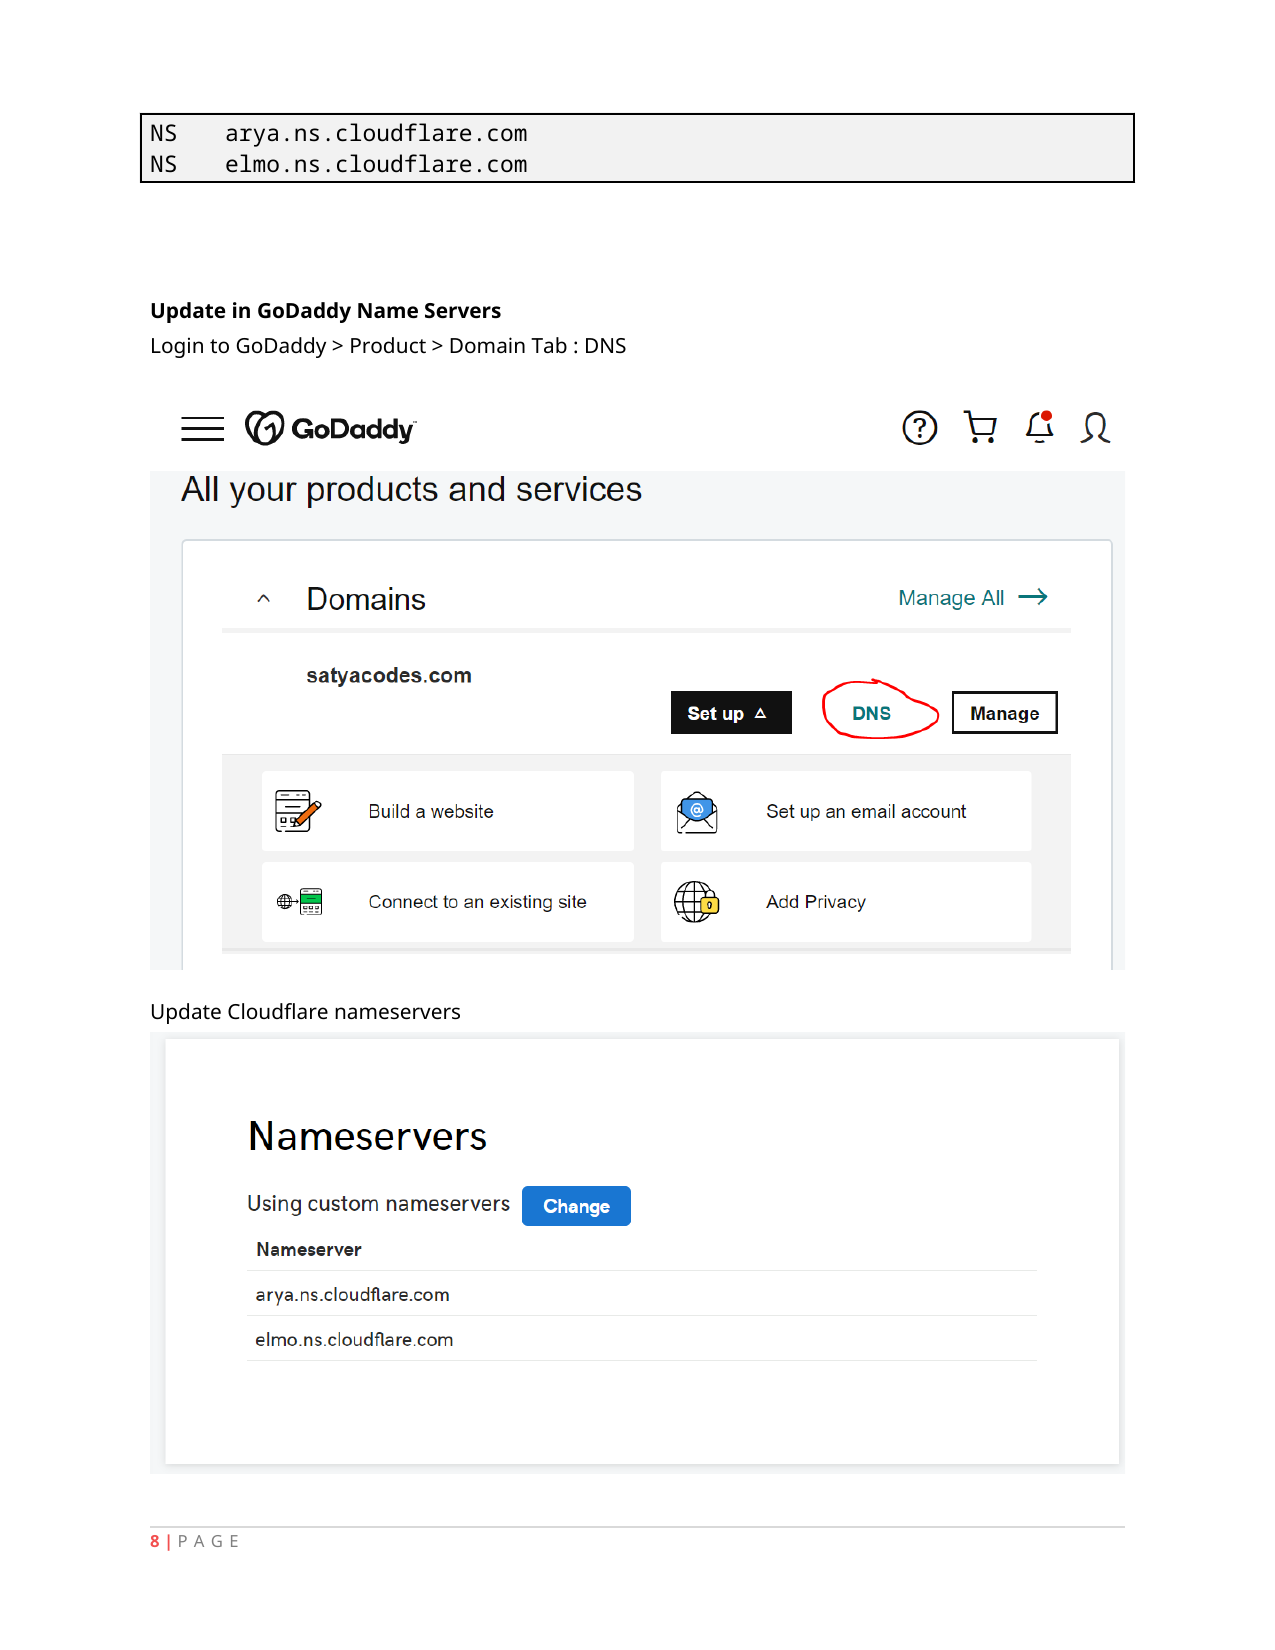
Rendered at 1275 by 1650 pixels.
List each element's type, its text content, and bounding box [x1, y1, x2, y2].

picture [150, 387, 1125, 970]
text Login to GoDaddy > Product > Domain Tab : DNS [150, 332, 1125, 360]
text Update Cloudflare nameservers [150, 997, 1125, 1032]
text Update in GoDaddy Name Servers [150, 296, 1125, 324]
picture [150, 1032, 1125, 1474]
text NS arya.ns.cloudflare.com [142, 115, 1133, 144]
text NS elmo.ns.cloudflare.com [142, 144, 1133, 181]
